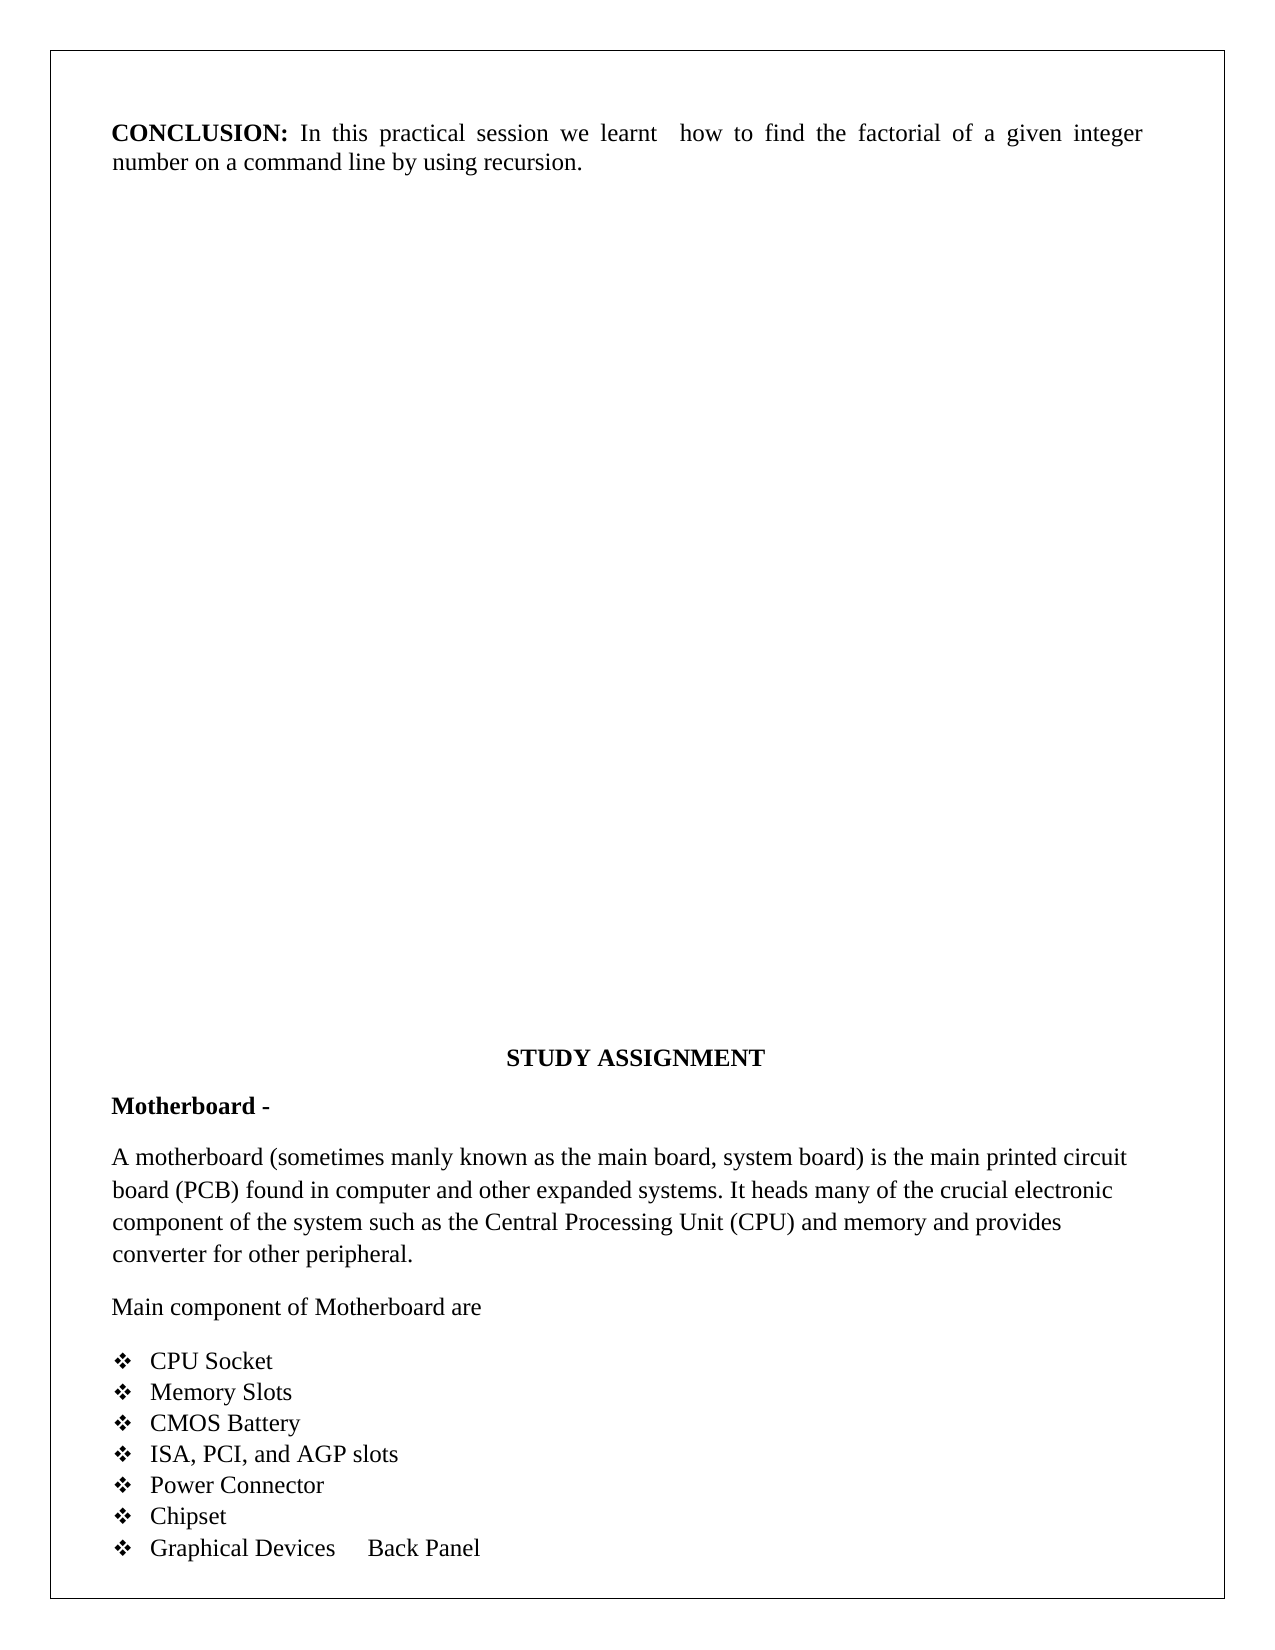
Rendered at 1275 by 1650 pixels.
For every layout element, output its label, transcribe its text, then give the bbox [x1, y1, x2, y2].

text Main component of Motherboard are [111, 1292, 1159, 1321]
text STUDY ASSIGNMENT [112, 1043, 1159, 1072]
list CMOS Battery [112, 1408, 1159, 1437]
list Chipset [112, 1501, 1159, 1530]
list CPU Socket [112, 1346, 1159, 1374]
list Memory Slots [112, 1377, 1159, 1406]
list ISA, PCI, and AGP slots [112, 1439, 1159, 1468]
list Graphical Devices  Back Panel [112, 1533, 1159, 1561]
text A motherboard (sometimes manly known as the main board, system board) is the main printed circuit board (PCB) found in computer and other expanded systems. It heads many of the crucial electronic component of the system such as the Central Processing Unit (CPU) and memory and provides converter for other peripheral. [111, 1142, 1159, 1268]
list Power Connector [112, 1470, 1159, 1499]
text CONCLUSION: In this practical session we learnt how to find the factorial of a given integer number on a command line by using recursion. [111, 118, 1145, 176]
subtitle Motherboard - [111, 1091, 1159, 1120]
